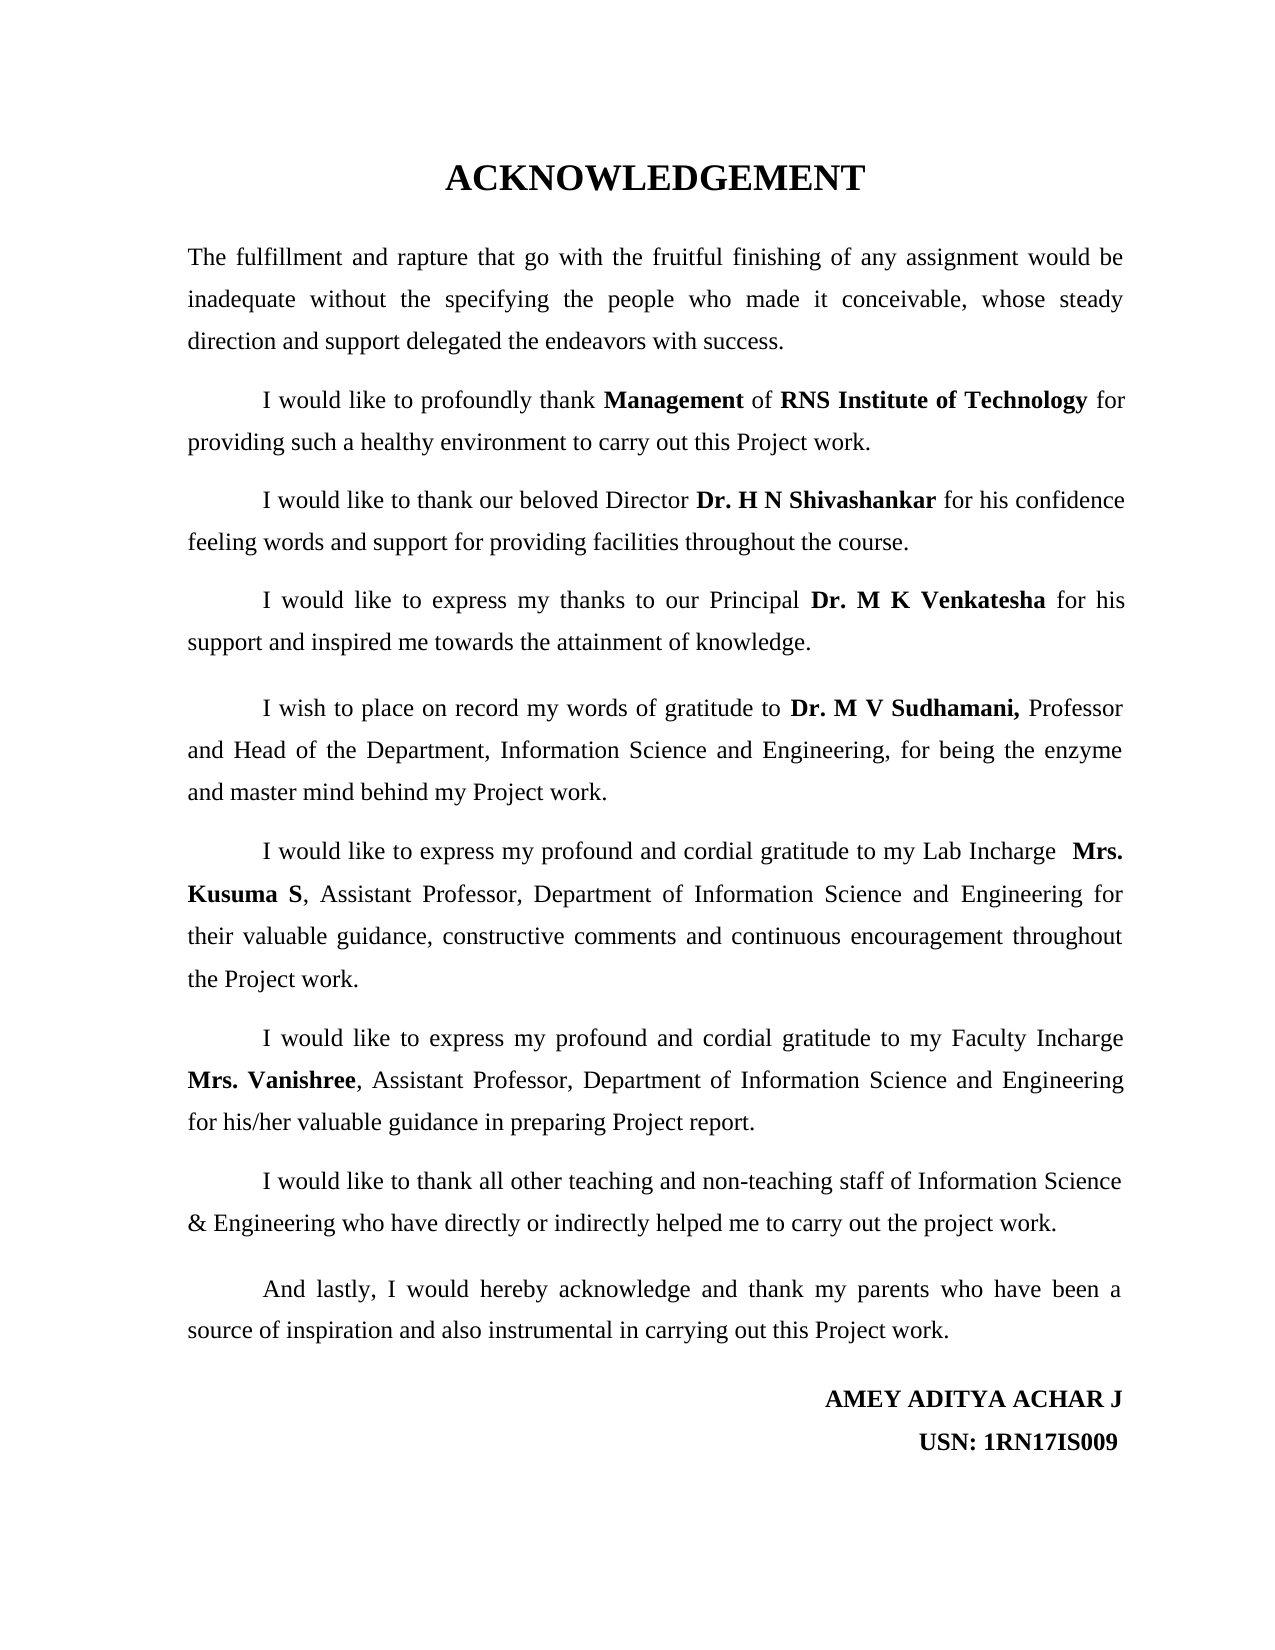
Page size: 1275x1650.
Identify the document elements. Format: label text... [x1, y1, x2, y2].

text I wish to place on record my words of gratitude to Dr. M V Sudhamani, Professor and Head of the Department, Information Science and Engineering, for being the enzyme and master mind behind my Project work. [187, 693, 1123, 806]
text I would like to express my profound and cordial gratitude to my Lab Incharge Mrs. Kusuma S, Assistant Professor, Department of Information Science and Engineering for their valuable guidance, constructive comments and continuous encouragement throughout the Project work. [187, 836, 1123, 992]
text AMEY ADITYA ACHAR J [825, 1384, 1125, 1413]
text The fulfillment and rapture that go with the fruitful finishing of any assignment would be inadequate without the specifying the people who made it conceivable, whose steady direction and support delegated the endeavors with success. [187, 242, 1125, 355]
text I would like to thank our beloved Director Dr. H N Shivashankar for his confidence feeling words and support for providing facilities throughout the course. [187, 485, 1125, 556]
text I would like to profoundly thank Management of RNS Institute of Technology for providing such a healthy environment to carry out this Project work. [187, 385, 1125, 456]
text I would like to thank all other teaching and non-teaching staff of Information Science & Engineering who have directly or indirectly helped me to carry out the project work. [187, 1166, 1123, 1237]
text ACKNOWLEDGEMENT [187, 156, 1123, 199]
text I would like to express my thanks to our Principal Dr. M K Venkatesha for his support and inspired me towards the attainment of knowledge. [187, 586, 1125, 656]
text I would like to express my profound and cordial gratitude to my Faculty Incharge Mrs. Vanishree, Assistant Professor, Department of Information Science and Engineering for his/her valuable guidance in preparing Project report. [187, 1023, 1125, 1136]
text USN: 1RN17IS009 [919, 1427, 1125, 1499]
text And lastly, I would hereby acknowledge and thank my parents who have been a source of inspiration and also instrumental in carrying out this Project work. [187, 1274, 1123, 1344]
